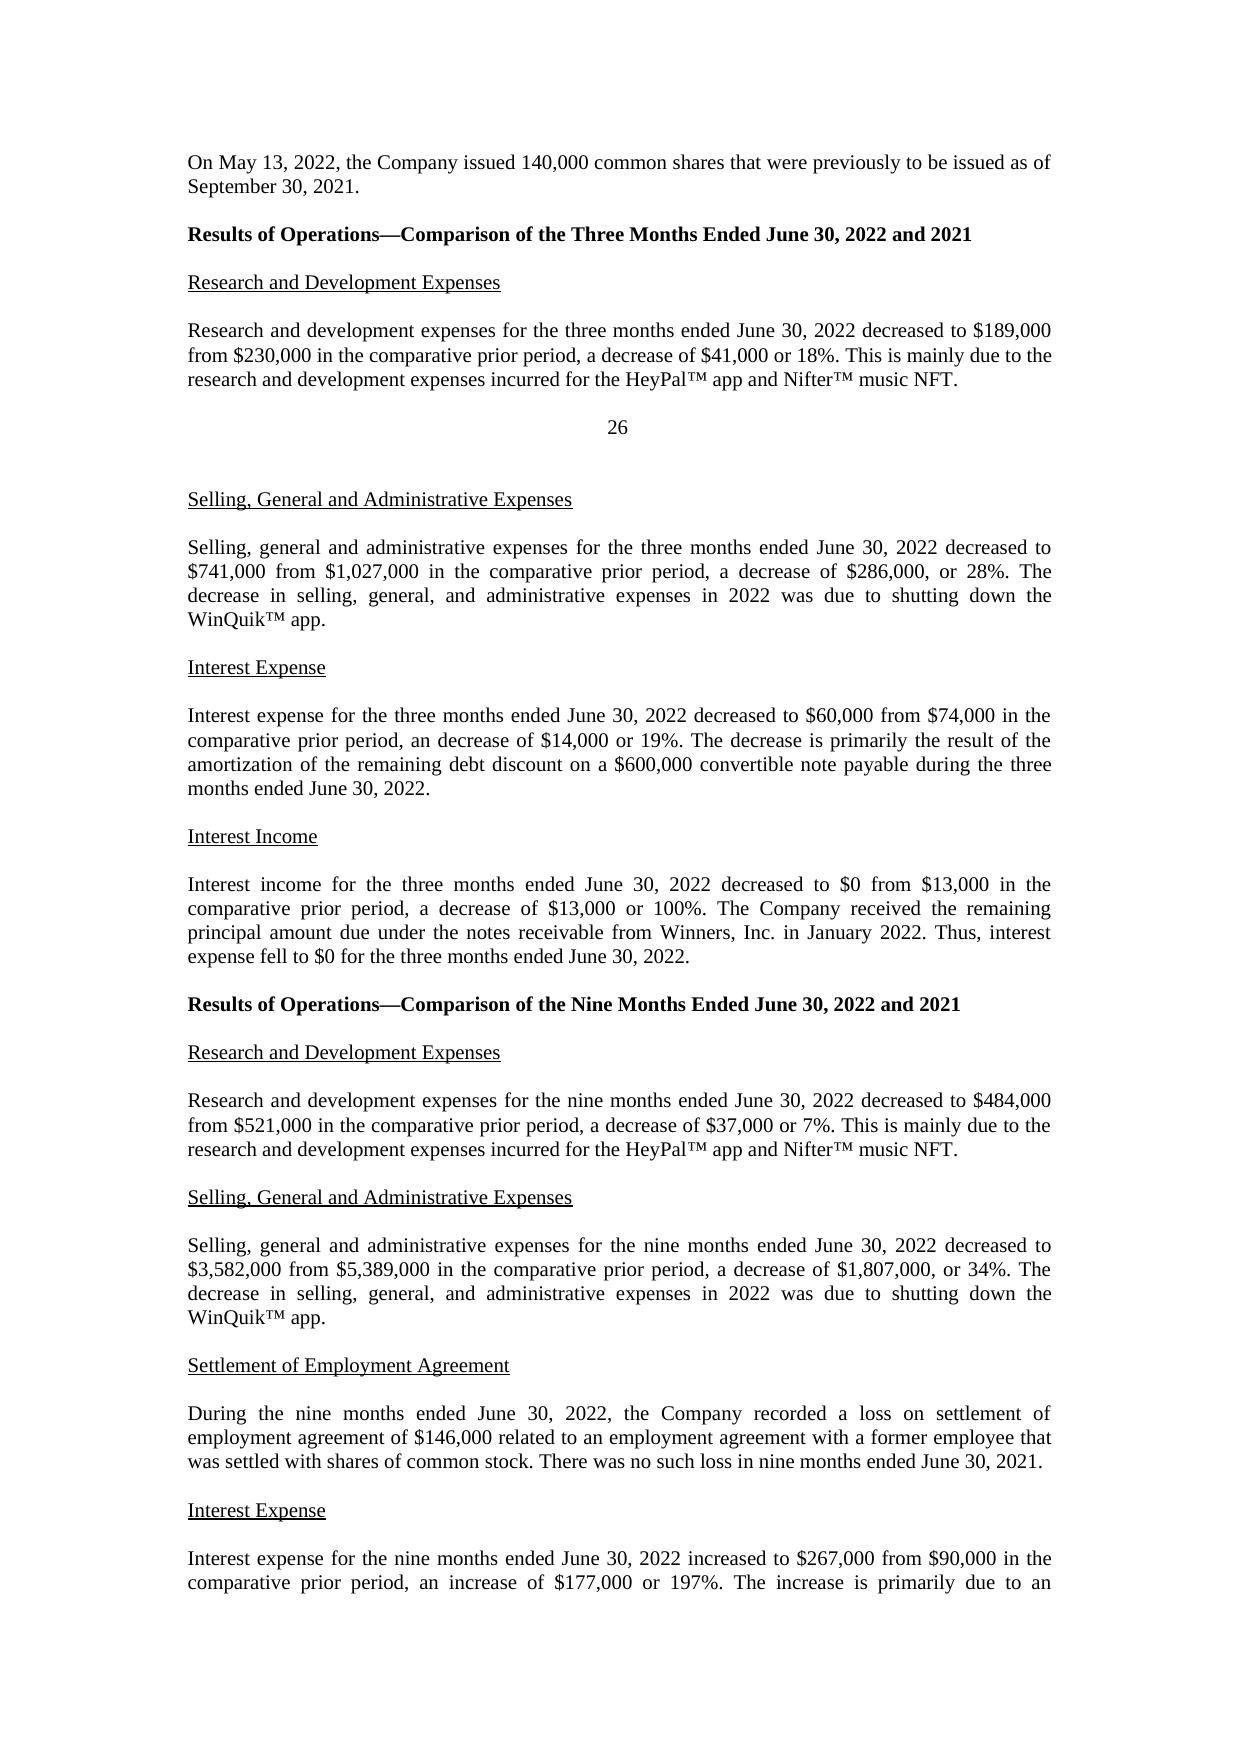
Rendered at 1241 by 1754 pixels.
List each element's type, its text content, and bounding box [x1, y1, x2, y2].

text Selling, General and Administrative Expenses [187, 1185, 1053, 1209]
text Interest Expense [187, 655, 1053, 679]
text Settlement of Employment Agreement [187, 1353, 1053, 1377]
text Research and development expenses for the nine months ended June 30, 2022 decreased to $484,000 from $521,000 in the comparative prior period, a decrease of $37,000 or 7%. This is mainly due to the research and development expenses incurred for the HeyPal™ app and Nifter™ music NFT. [187, 1088, 1053, 1161]
text Results of Operations—Comparison of the Nine Months Ended June 30, 2022 and 2021 [187, 992, 1053, 1016]
text Interest Expense [187, 1497, 1053, 1522]
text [187, 1546, 1053, 1594]
text Interest Income [187, 824, 1053, 848]
text Results of Operations—Comparison of the Three Months Ended June 30, 2022 and 2021 [187, 222, 1053, 246]
text 26 [187, 415, 1053, 439]
text Research and development expenses for the three months ended June 30, 2022 decreased to $189,000 from $230,000 in the comparative prior period, a decrease of $41,000 or 18%. This is mainly due to the research and development expenses incurred for the HeyPal™ app and Nifter™ music NFT. [187, 318, 1053, 391]
text Research and Development Expenses [187, 270, 1053, 294]
text On May 13, 2022, the Company issued 140,000 common shares that were previously to be issued as of September 30, 2021. [187, 150, 1053, 198]
text Interest income for the three months ended June 30, 2022 decreased to $0 from $13,000 in the comparative prior period, a decrease of $13,000 or 100%. The Company received the remaining principal amount due under the notes receivable from Winners, Inc. in January 2022. Thus, interest expense fell to $0 for the three months ended June 30, 2022. [187, 872, 1053, 968]
text Selling, general and administrative expenses for the three months ended June 30, 2022 decreased to $741,000 from $1,027,000 in the comparative prior period, a decrease of $286,000, or 28%. The decrease in selling, general, and administrative expenses in 2022 was due to shutting down the WinQuik™ app. [187, 535, 1053, 631]
text Research and Development Expenses [187, 1040, 1053, 1064]
text Interest expense for the three months ended June 30, 2022 decreased to $60,000 from $74,000 in the comparative prior period, an decrease of $14,000 or 19%. The decrease is primarily the result of the amortization of the remaining debt discount on a $600,000 convertible note payable during the three months ended June 30, 2022. [187, 703, 1053, 800]
text Selling, general and administrative expenses for the nine months ended June 30, 2022 decreased to $3,582,000 from $5,389,000 in the comparative prior period, a decrease of $1,807,000, or 34%. The decrease in selling, general, and administrative expenses in 2022 was due to shutting down the WinQuik™ app. [187, 1233, 1053, 1329]
text During the nine months ended June 30, 2022, the Company recorded a loss on settlement of employment agreement of $146,000 related to an employment agreement with a former employee that was settled with shares of common stock. There was no such loss in nine months ended June 30, 2021. [187, 1401, 1053, 1473]
text Selling, General and Administrative Expenses [187, 487, 1053, 511]
